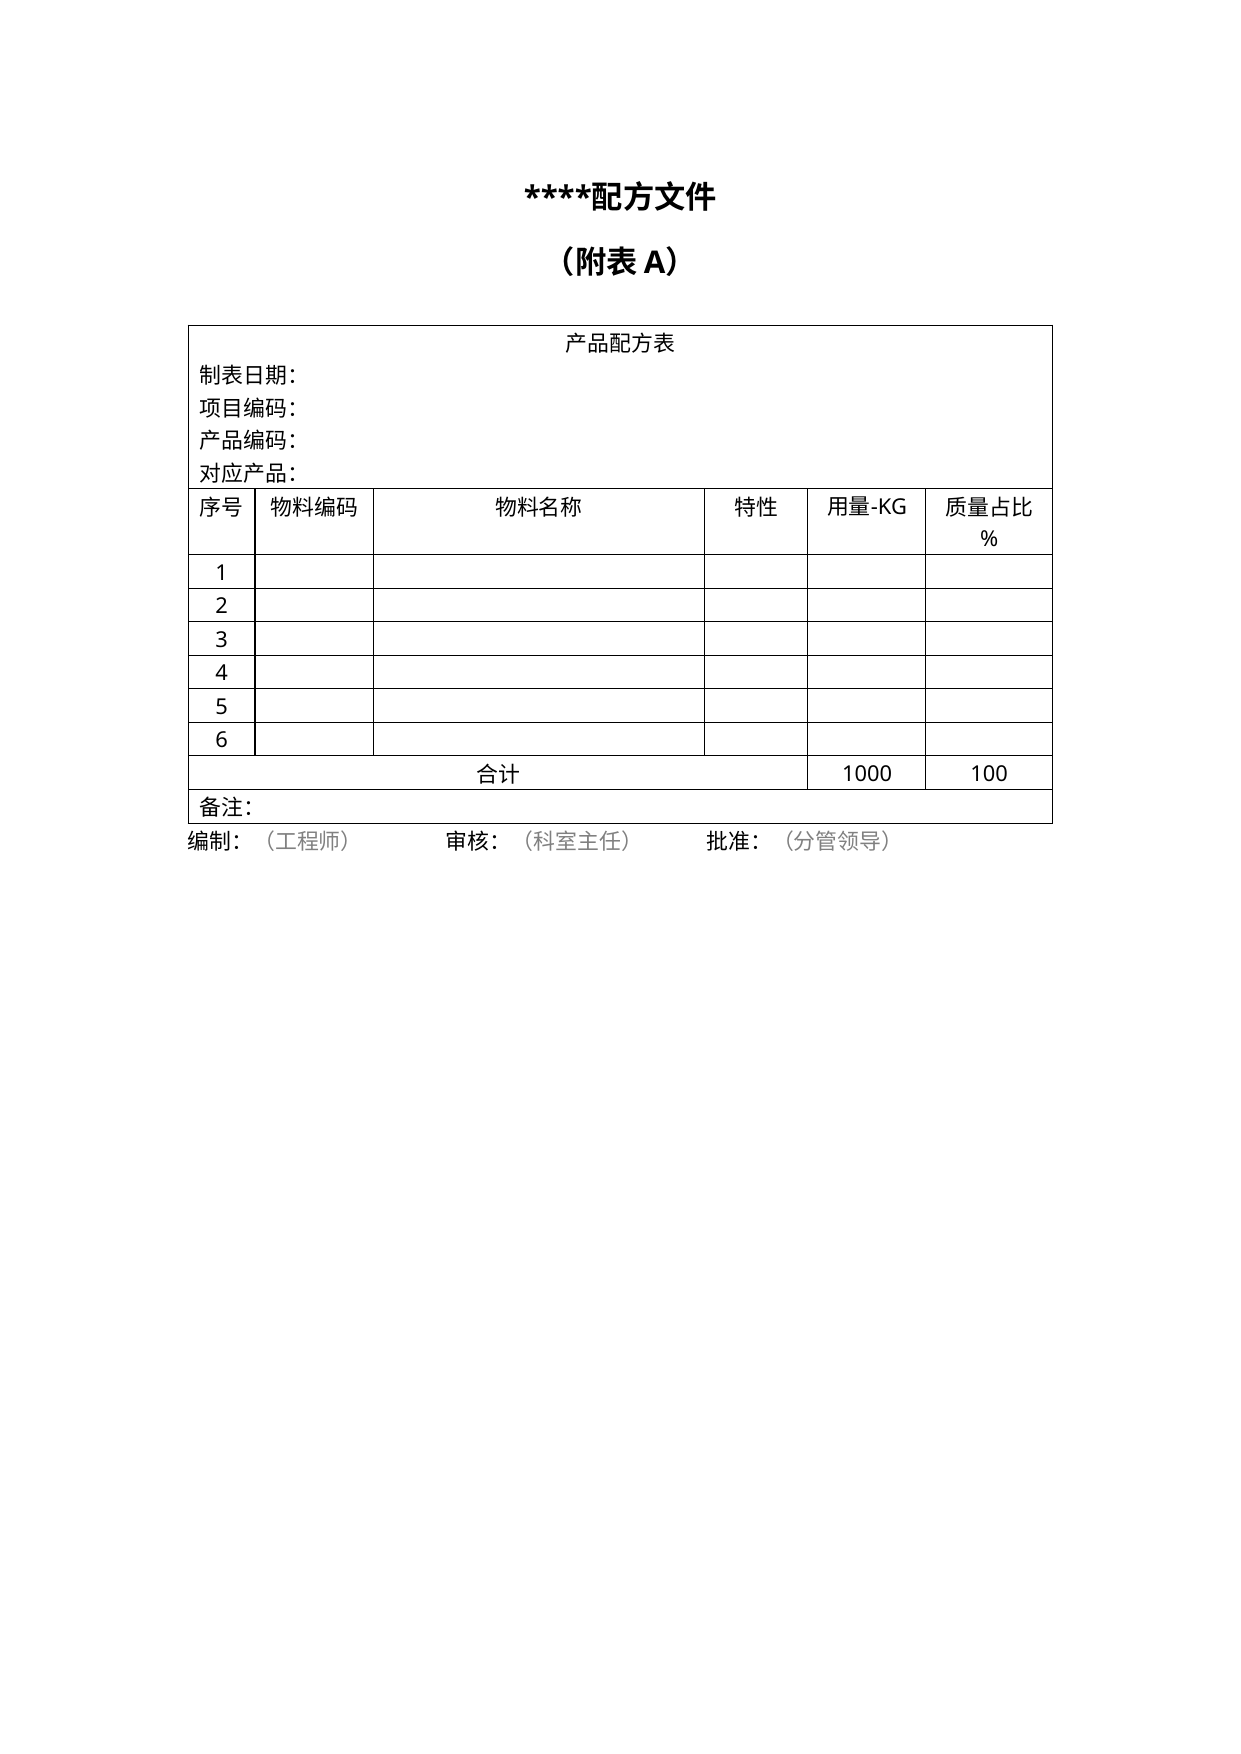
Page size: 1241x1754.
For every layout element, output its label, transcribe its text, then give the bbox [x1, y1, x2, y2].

table_cell [705, 589, 807, 621]
table_cell [374, 689, 704, 722]
table_cell [256, 723, 373, 755]
table_cell 1 [189, 555, 254, 588]
table_cell [926, 723, 1052, 755]
table_cell [926, 689, 1052, 722]
table_cell [808, 723, 925, 755]
table_cell [808, 689, 925, 722]
table_header 产品配方表 制表日期： 项目编码： 产品编码： 对应产品： [189, 326, 1052, 488]
table_cell [256, 555, 373, 588]
table_cell [705, 555, 807, 588]
table_cell 4 [189, 656, 254, 688]
table_cell [705, 622, 807, 655]
table_cell 2 [189, 589, 254, 621]
table_cell [374, 723, 704, 755]
table_cell 1000 [808, 756, 925, 789]
table_cell 质量占比% [926, 489, 1052, 554]
table_cell [926, 589, 1052, 621]
table_cell [808, 656, 925, 688]
table_cell 6 [189, 723, 254, 755]
table_cell 物料编码 [256, 489, 373, 554]
table_cell 特性 [705, 489, 807, 554]
table_cell [705, 723, 807, 755]
table_cell 100 [926, 756, 1052, 789]
table_cell [374, 555, 704, 588]
text 编制：（工程师） 审核：（科室主任） 批准：（分管领导） [187, 824, 1053, 856]
table_cell 5 [189, 689, 254, 722]
table_cell 备注： [189, 790, 1052, 822]
table_cell 序号 [189, 489, 254, 554]
table_cell 物料名称 [374, 489, 704, 554]
table_cell 用量-KG [808, 489, 925, 554]
table_cell [705, 656, 807, 688]
table_cell 合计 [189, 756, 807, 789]
text （附表A） [187, 227, 1053, 292]
table_cell [256, 622, 373, 655]
text ****配方文件 [187, 162, 1053, 227]
table_cell [256, 589, 373, 621]
table_cell 3 [189, 622, 254, 655]
table_cell [926, 622, 1052, 655]
table_cell [705, 689, 807, 722]
table_cell [374, 656, 704, 688]
table_cell [374, 622, 704, 655]
table_cell [256, 656, 373, 688]
table_cell [374, 589, 704, 621]
table_cell [808, 589, 925, 621]
table_cell [808, 622, 925, 655]
table_cell [808, 555, 925, 588]
table_cell [926, 656, 1052, 688]
table_cell [926, 555, 1052, 588]
table_cell [256, 689, 373, 722]
